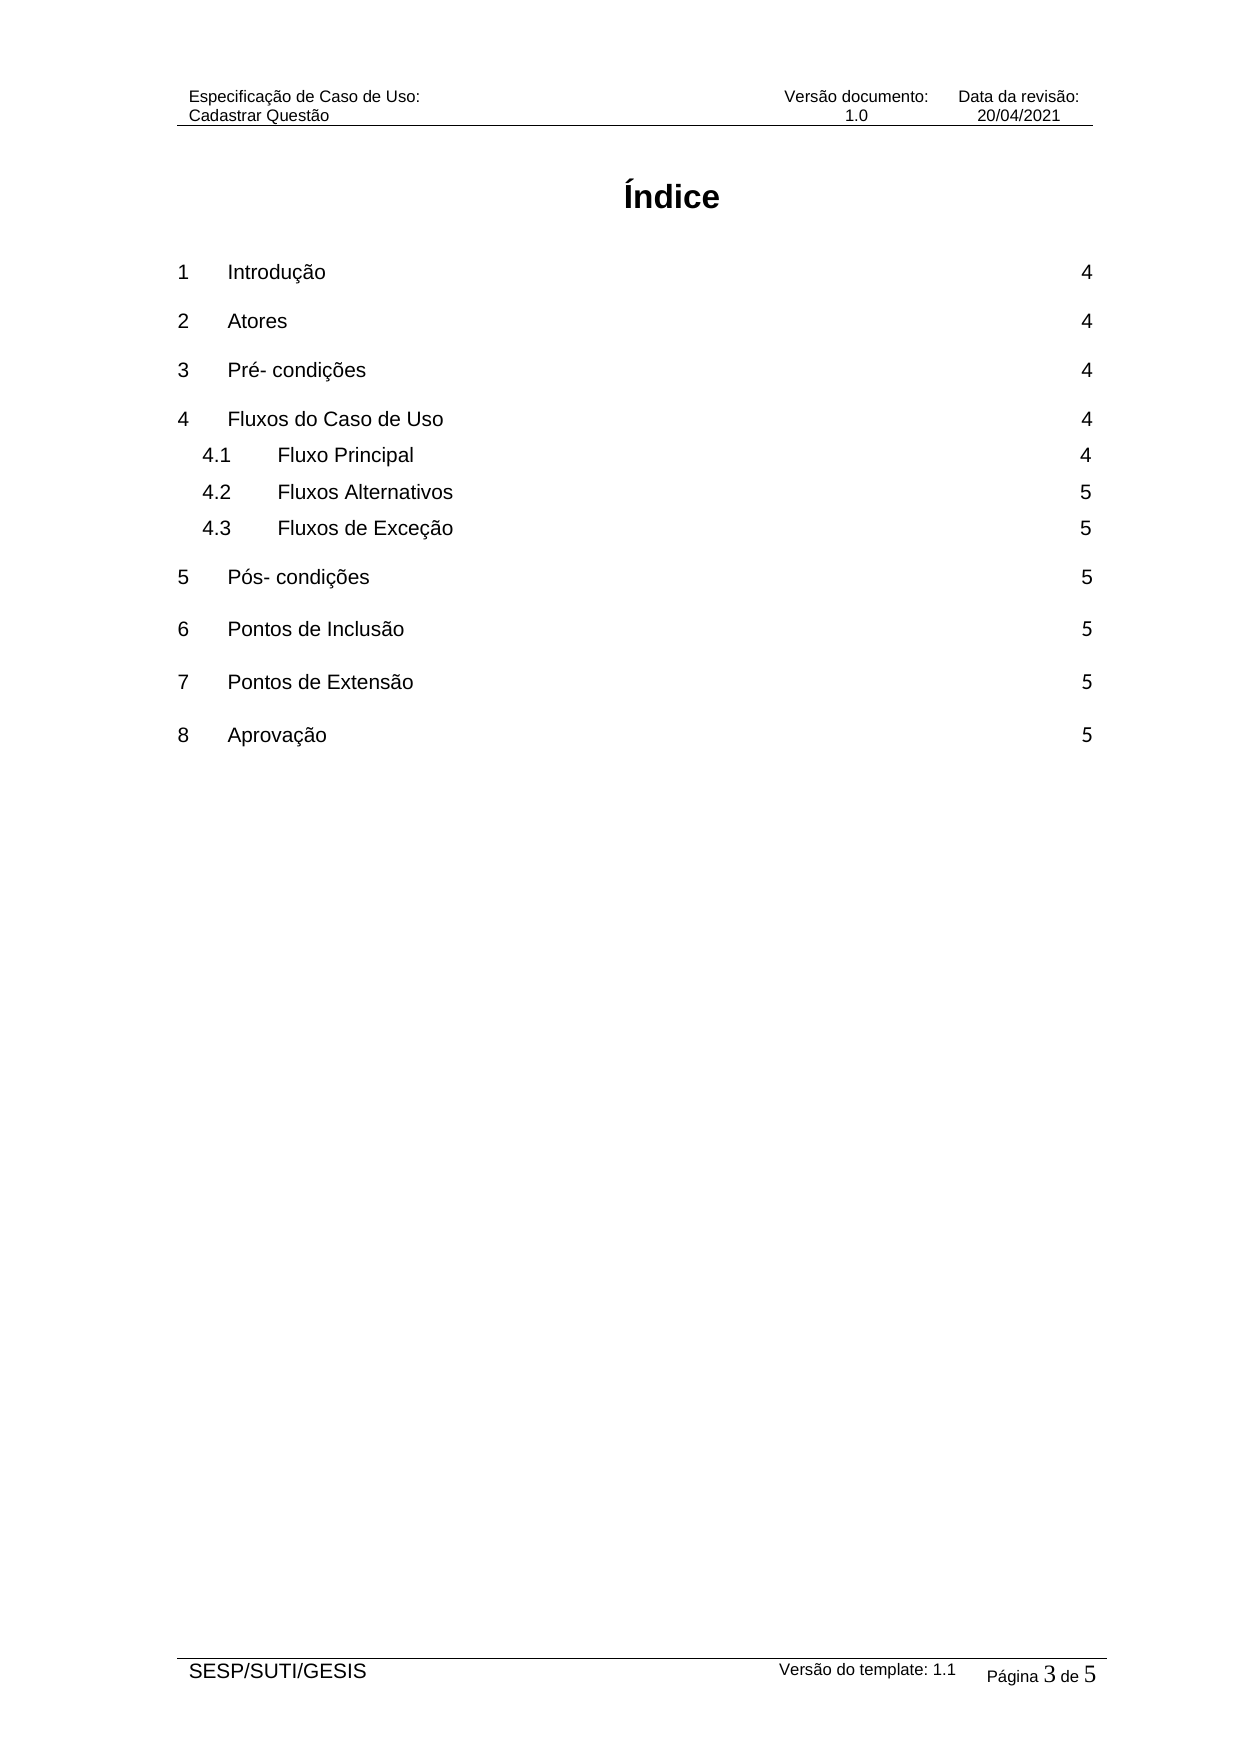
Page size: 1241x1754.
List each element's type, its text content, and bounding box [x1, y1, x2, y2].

text Índice [251, 177, 1092, 216]
